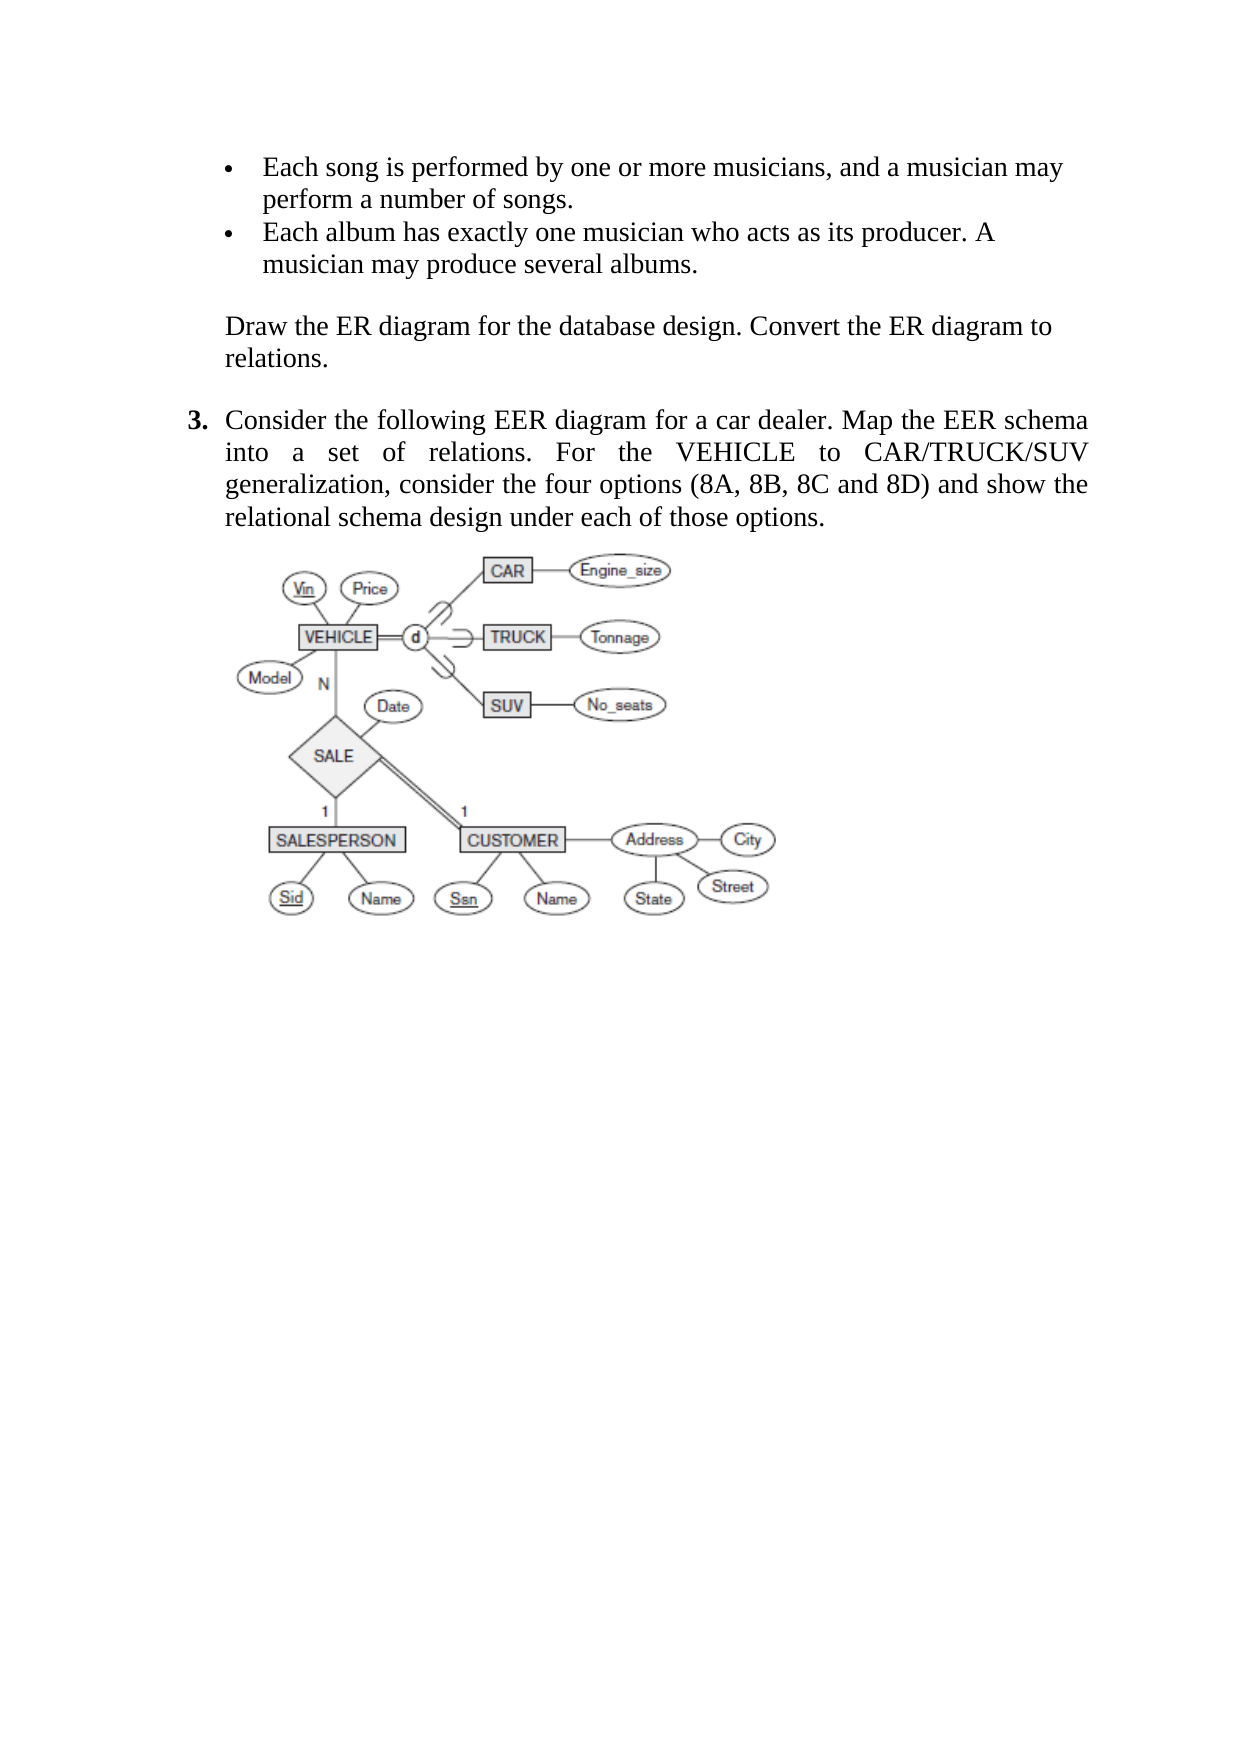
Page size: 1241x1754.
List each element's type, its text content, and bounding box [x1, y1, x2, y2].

text Draw the ER diagram for the database design. Convert the ER diagram to relations. [225, 309, 1090, 373]
list Consider the following EER diagram for a car dealer. Map the EER schema into a set of relations. For the VEHICLE to CAR/TRUCK/SUV generalization, consider the four options (8A, 8B, 8C and 8D) and show the relational schema design under each of those options. [187, 403, 1090, 532]
list Each song is performed by one or more musicians, and a musician may perform a number of songs. [225, 150, 1090, 215]
list Each album has exactly one musician who acts as its producer. A musician may produce several albums. [225, 215, 1090, 279]
picture [225, 532, 800, 944]
